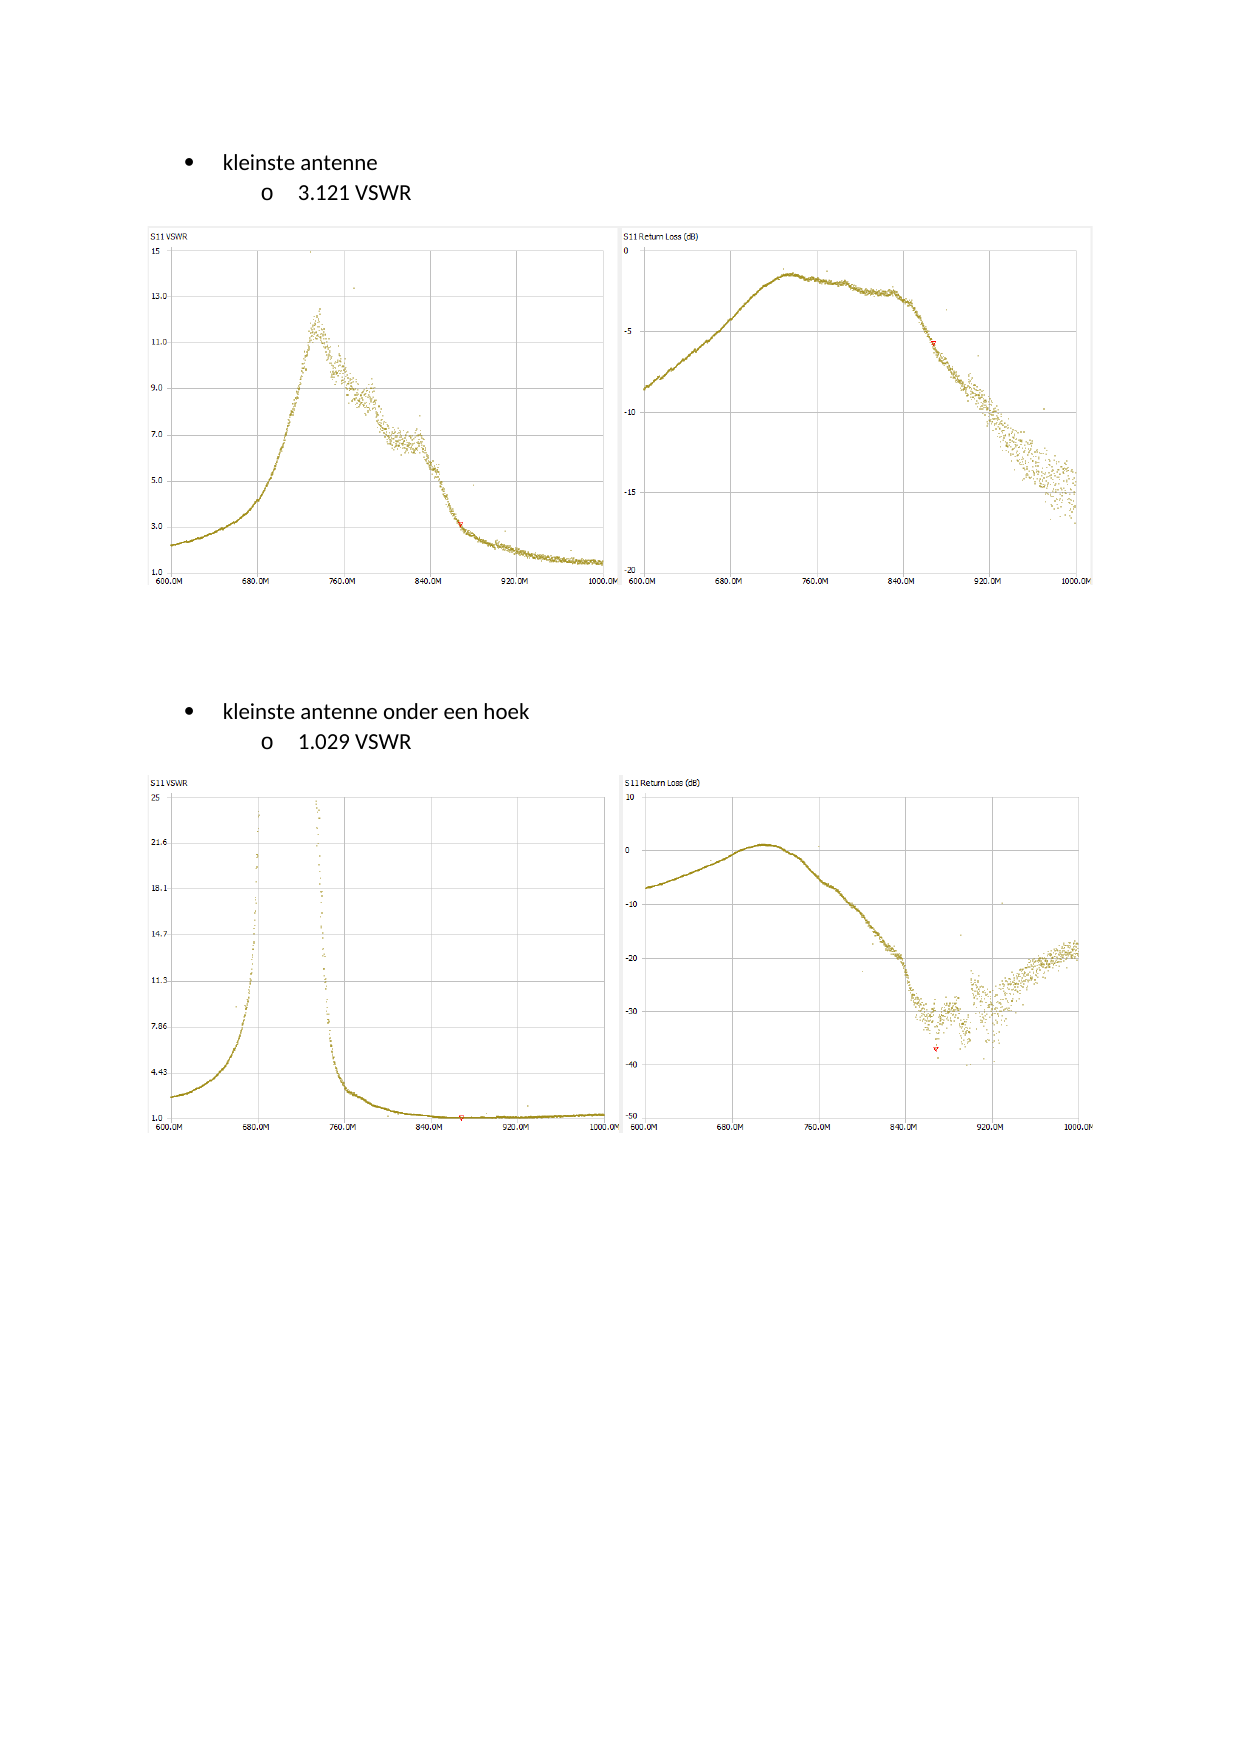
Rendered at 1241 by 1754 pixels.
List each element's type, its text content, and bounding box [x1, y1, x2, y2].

picture [147, 775, 1093, 1133]
list 1.029 VSWR [260, 727, 1093, 756]
picture [147, 226, 1093, 585]
list kleinste antenne [185, 148, 1093, 176]
list kleinste antenne onder een hoek [185, 697, 1093, 725]
list 3.121 VSWR [260, 178, 1093, 207]
